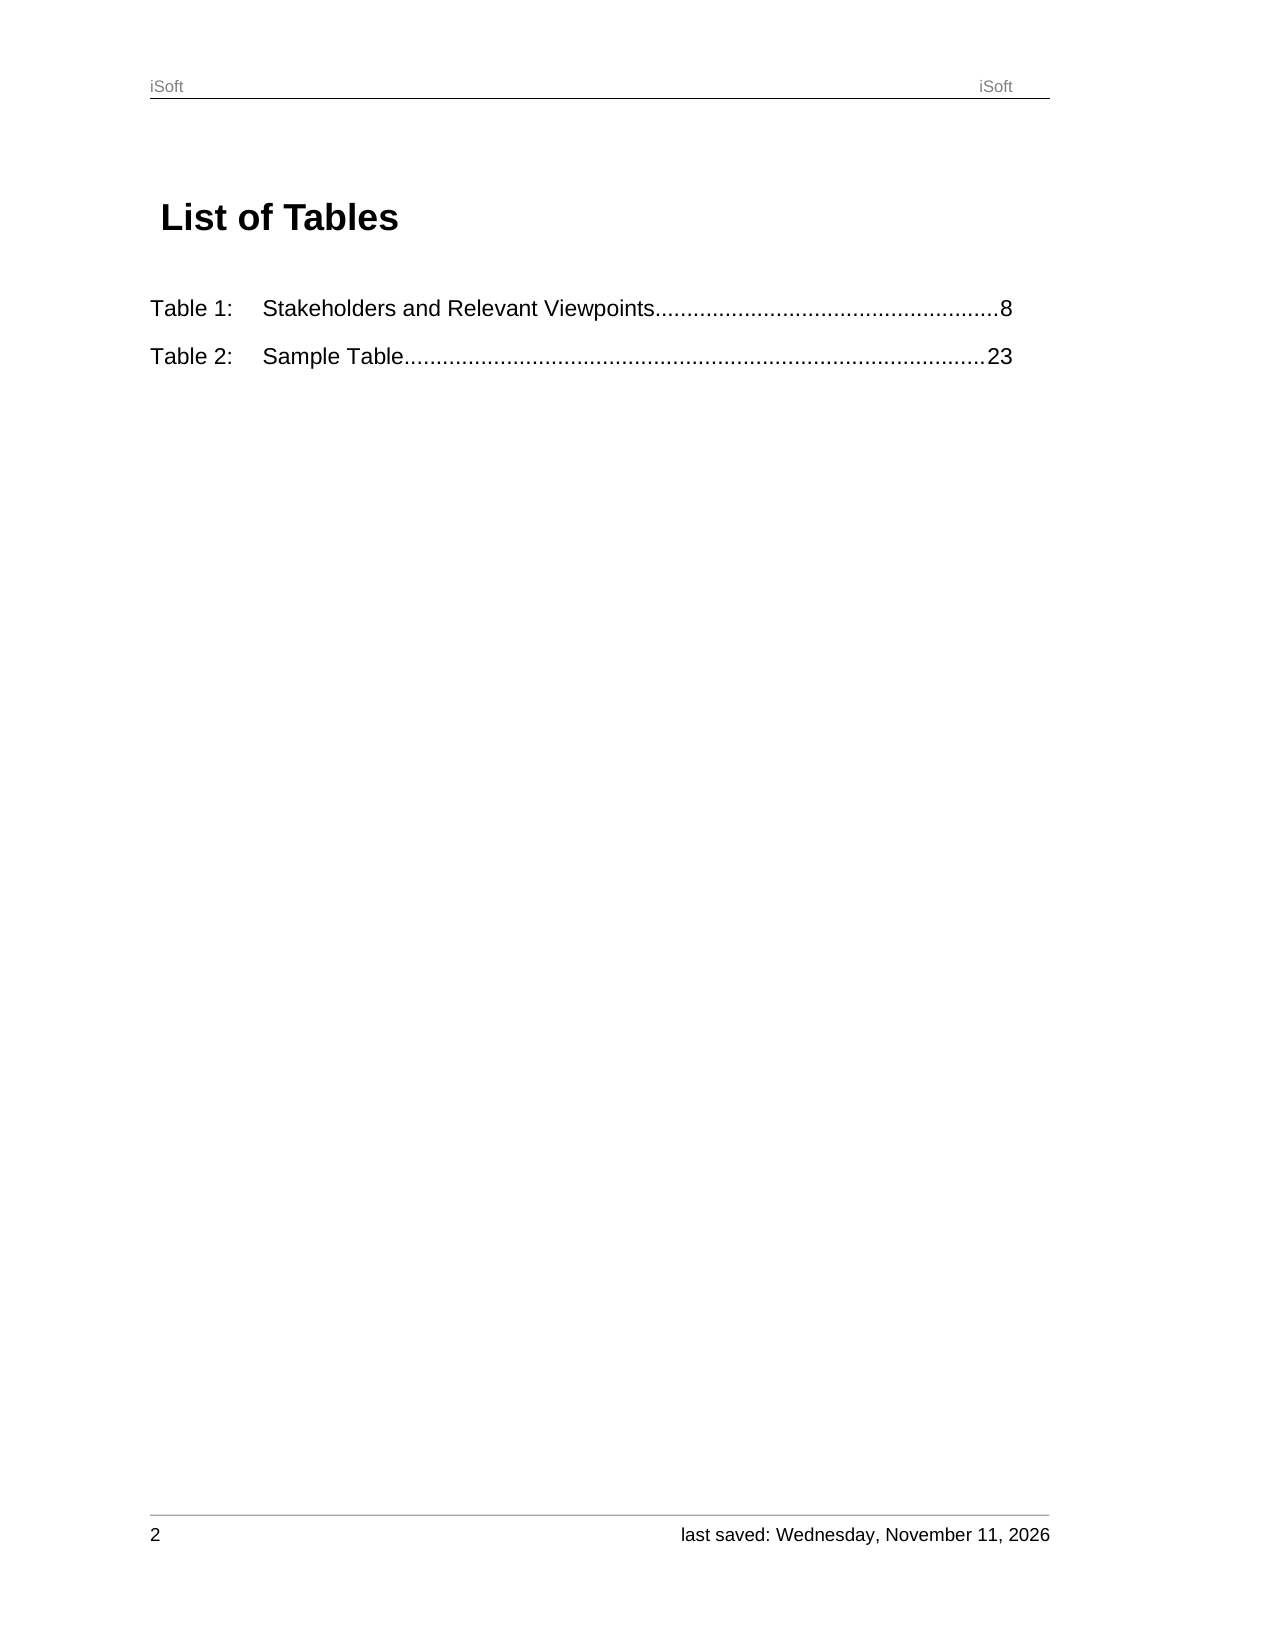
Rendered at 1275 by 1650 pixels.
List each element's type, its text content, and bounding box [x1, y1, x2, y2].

text Table 2: Sample Table 23 [150, 338, 1050, 369]
subtitle List of Tables [150, 182, 1050, 238]
text Table 1: Stakeholders and Relevant Viewpoints 8 [150, 290, 1050, 321]
